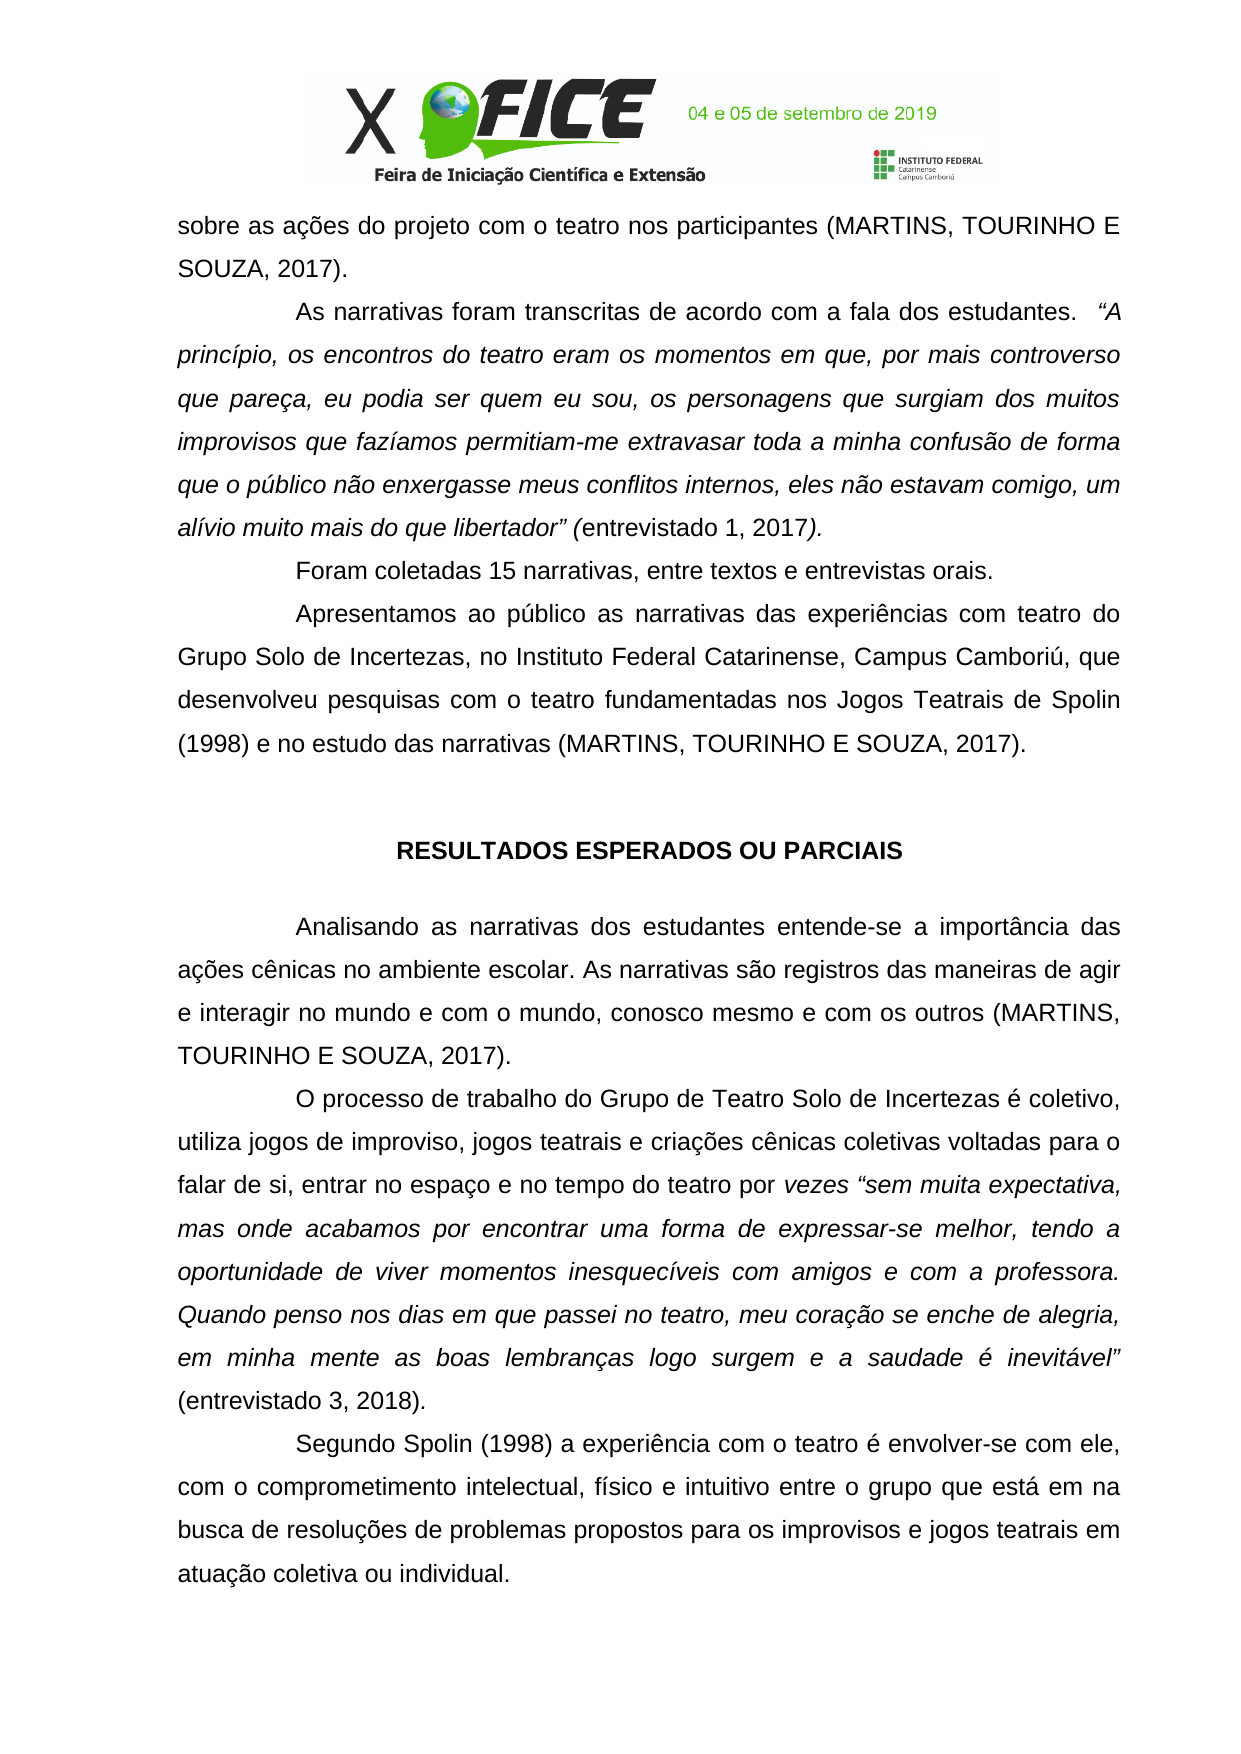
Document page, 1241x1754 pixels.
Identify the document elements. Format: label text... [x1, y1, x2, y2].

text As narrativas foram transcritas de acordo com a fala dos estudantes. “A princípio, os encontros do teatro eram os momentos em que, por mais controverso que pareça, eu podia ser quem eu sou, os personagens que surgiam dos muitos improvisos que fazíamos permitiam-me extravasar toda a minha confusão de forma que o público não enxergasse meus conflitos internos, eles não estavam comigo, um alívio muito mais do que libertador” (entrevistado 1, 2017). [177, 297, 1122, 542]
picture [303, 73, 997, 186]
text Analisando as narrativas dos estudantes entende-se a importância das ações cênicas no ambiente escolar. As narrativas são registros das maneiras de agir e interagir no mundo e com o mundo, conosco mesmo e com os outros (MARTINS, TOURINHO E SOUZA, 2017). [177, 912, 1122, 1070]
text Segundo Spolin (1998) a experiência com o teatro é envolver-se com ele, com o comprometimento intelectual, físico e intuitivo entre o grupo que está em na busca de resoluções de problemas propostos para os improvisos e jogos teatrais em atuação coletiva ou individual. [177, 1429, 1122, 1587]
text Apresentamos ao público as narrativas das experiências com teatro do Grupo Solo de Incertezas, no Instituto Federal Catarinense, Campus Camboriú, que desenvolveu pesquisas com o teatro fundamentadas nos Jogos Teatrais de Spolin (1998) e no estudo das narrativas (MARTINS, TOURINHO E SOUZA, 2017). [177, 599, 1122, 757]
text O processo de trabalho do Grupo de Teatro Solo de Incertezas é coletivo, utiliza jogos de improviso, jogos teatrais e criações cênicas coletivas voltadas para o falar de si, entrar no espaço e no tempo do teatro por vezes “sem muita expectativa, mas onde acabamos por encontrar uma forma de expressar-se melhor, tendo a oportunidade de viver momentos inesquecíveis com amigos e com a professora. Quando penso nos dias em que passei no teatro, meu coração se enche de alegria, em minha mente as boas lembranças logo surgem e a saudade é inevitável” (entrevistado 3, 2018). [177, 1084, 1122, 1415]
text RESULTADOS ESPERADOS OU PARCIAIS [177, 836, 1122, 865]
text Foram coletadas 15 narrativas, entre textos e entrevistas orais. [177, 556, 1122, 585]
